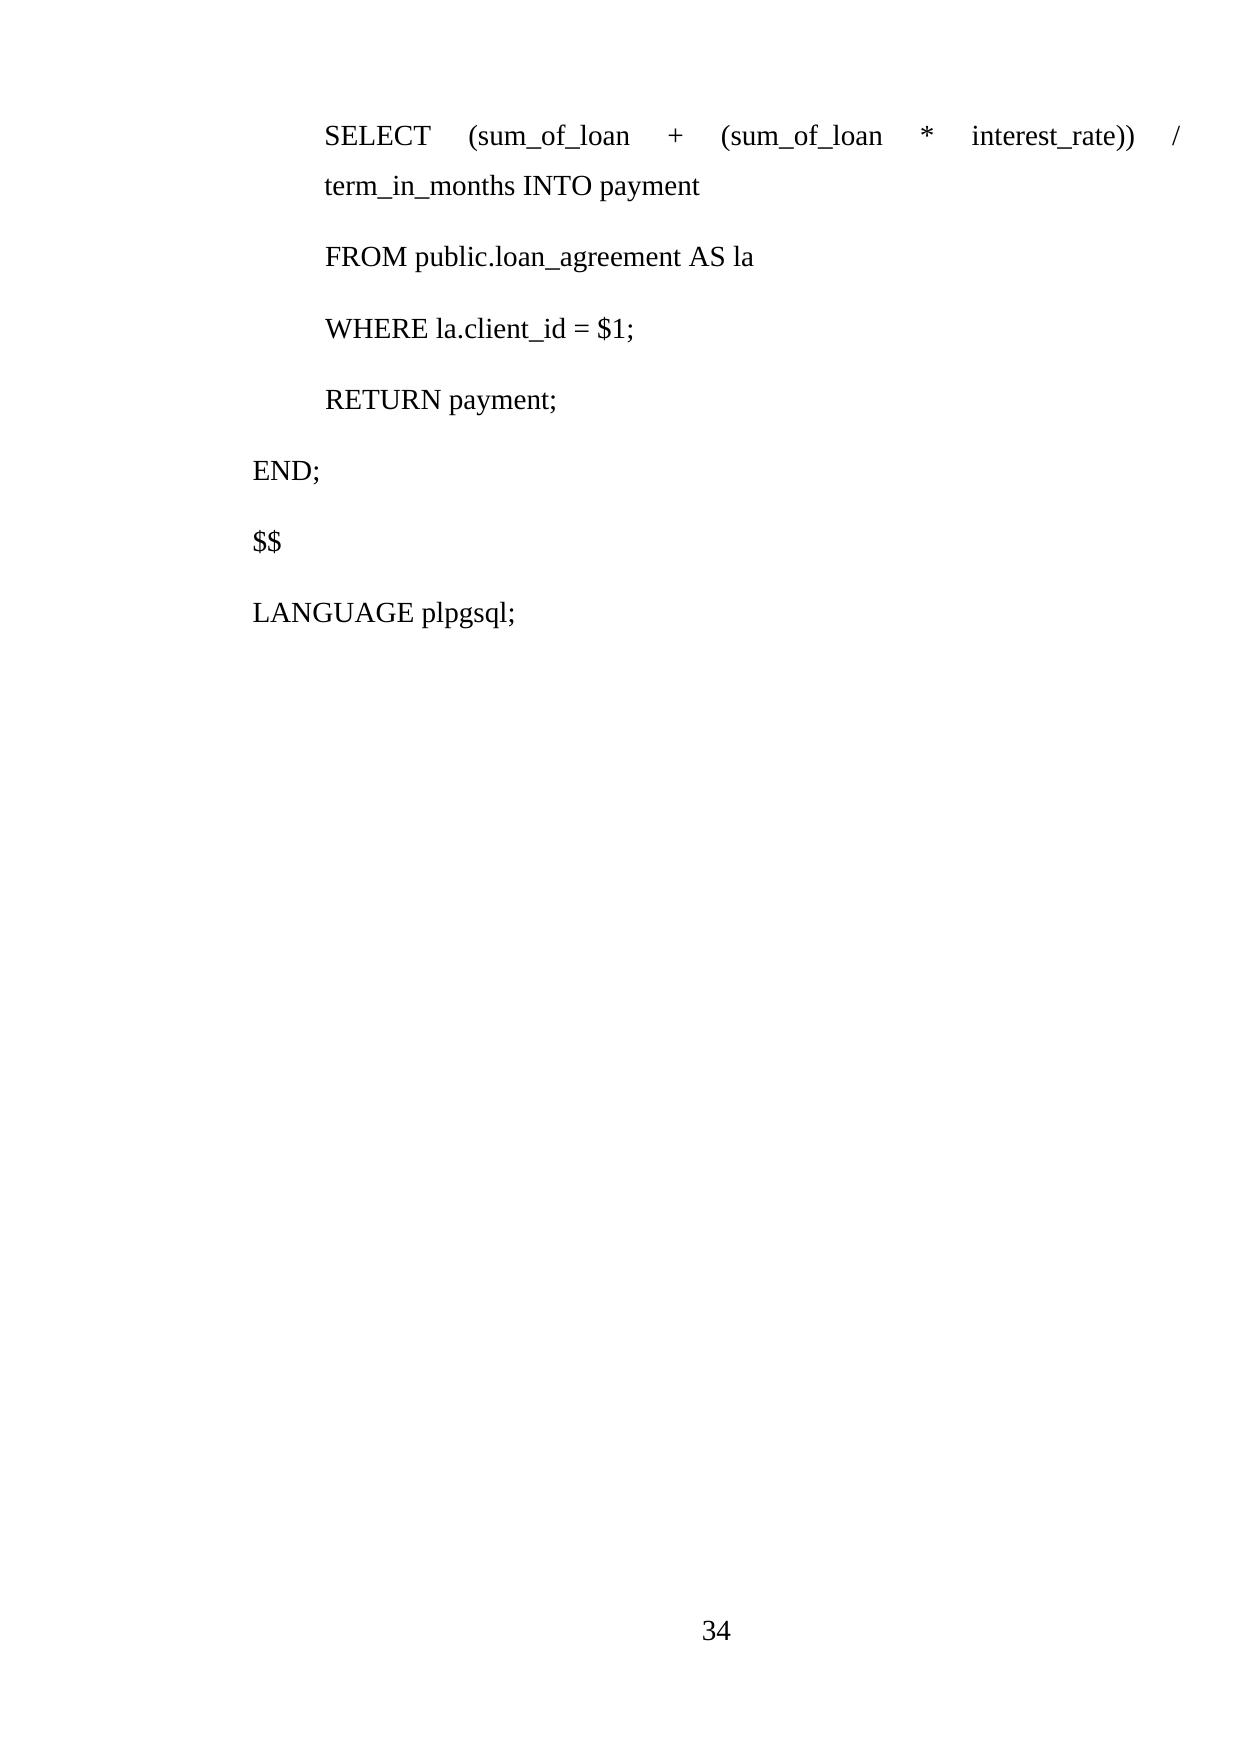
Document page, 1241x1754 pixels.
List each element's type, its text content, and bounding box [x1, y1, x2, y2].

text FROM public.loan_agreement AS la [252, 239, 1181, 273]
text RETURN payment; [252, 382, 1181, 415]
text WHERE la.client_id = $1; [252, 311, 1181, 344]
text SELECT (sum_of_loan + (sum_of_loan * interest_rate)) / term_in_months INTO payment [324, 118, 1181, 202]
text LANGUAGE plpgsql; [252, 595, 1181, 629]
text END; [252, 453, 1181, 487]
text $$ [252, 524, 1181, 558]
